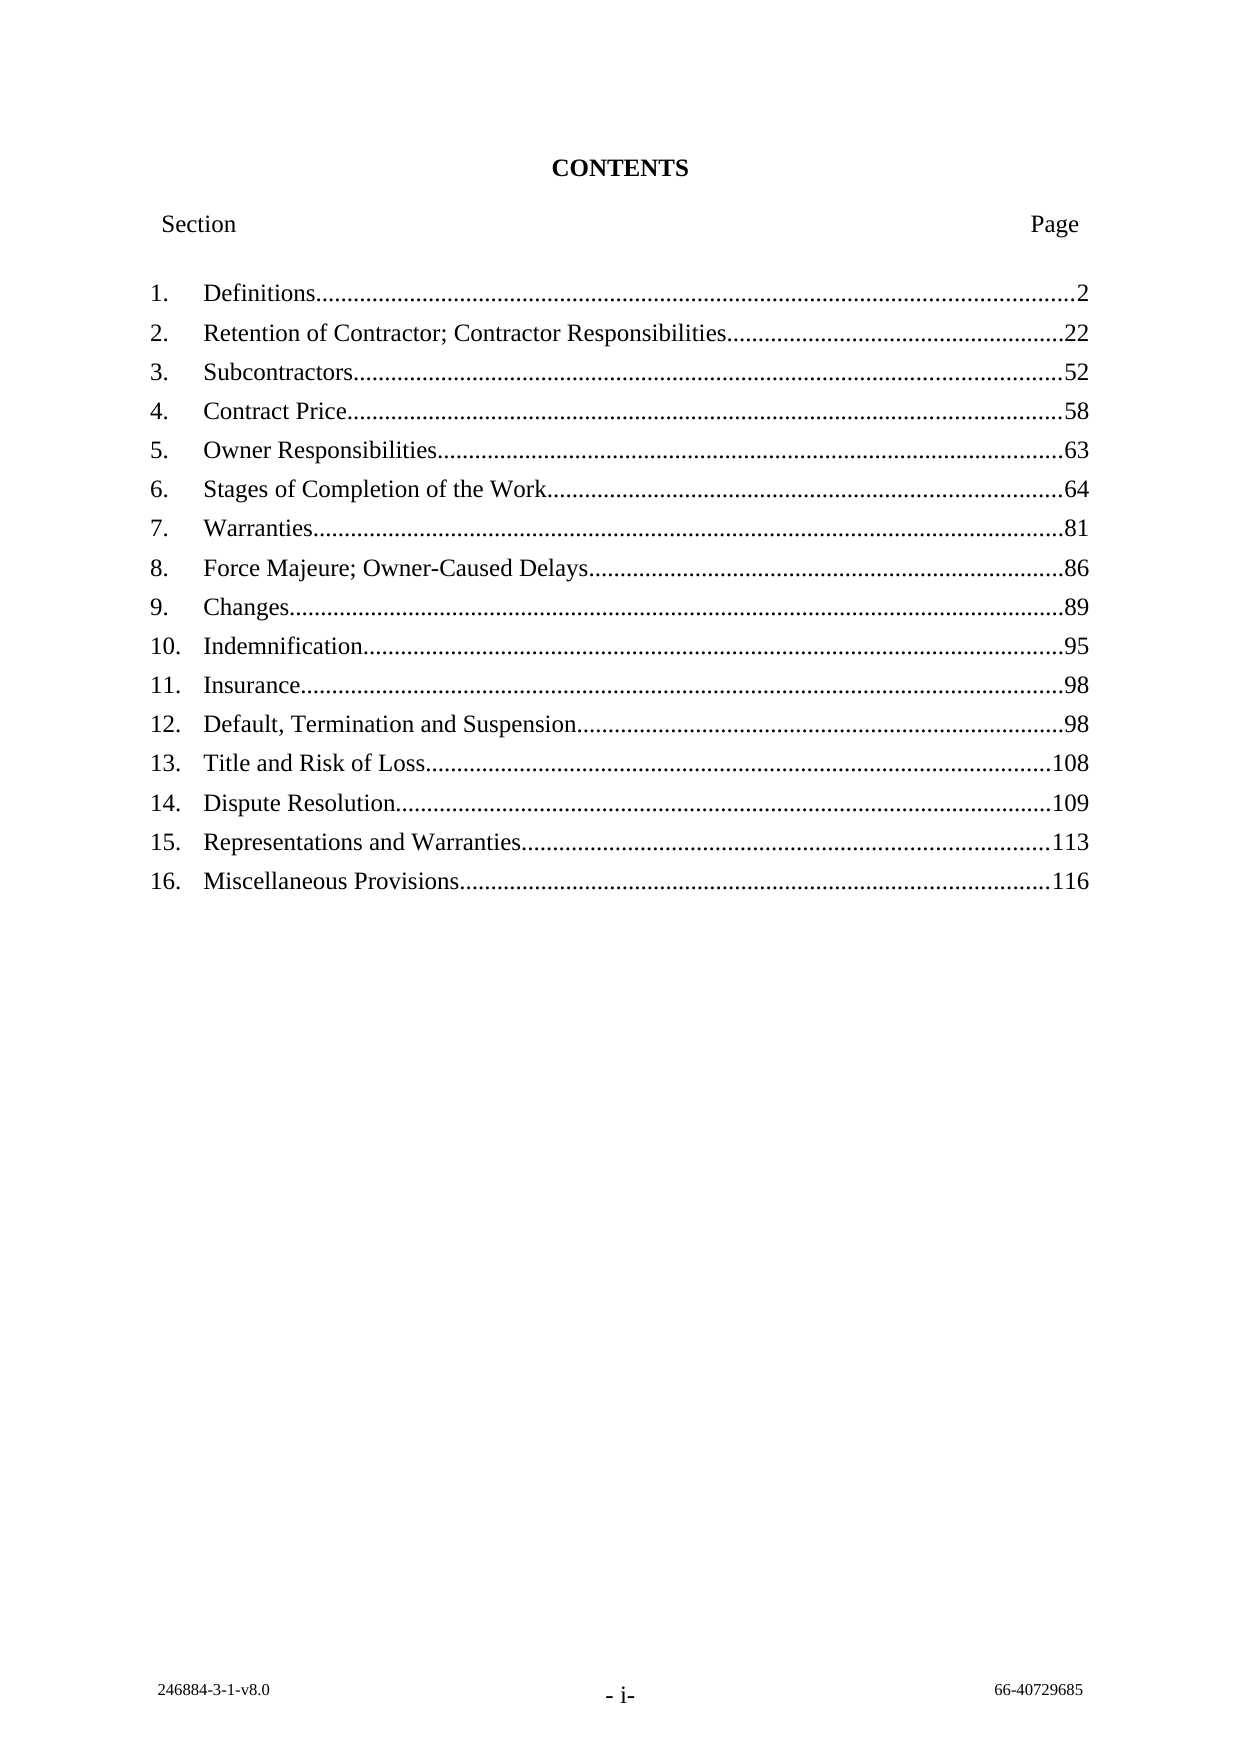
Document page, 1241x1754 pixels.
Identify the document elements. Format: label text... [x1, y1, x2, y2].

table_cell Section [150, 209, 620, 268]
text 2. Retention of Contractor; Contractor Responsibilities 22 [150, 318, 1090, 346]
table_cell Page [620, 209, 1090, 268]
text 6. Stages of Completion of the Work 64 [150, 474, 1090, 503]
text 8. Force Majeure; Owner-Caused Delays 86 [150, 553, 1090, 581]
text 4. Contract Price 58 [150, 396, 1090, 425]
text 11. Insurance 98 [150, 670, 1090, 699]
text 14. Dispute Resolution 109 [150, 788, 1090, 816]
text 13. Title and Risk of Loss 108 [150, 748, 1090, 777]
text 10. Indemnification 95 [150, 631, 1090, 660]
text 1. Definitions 2 [150, 278, 1090, 307]
text 7. Warranties 81 [150, 513, 1090, 542]
text 3. Subcontractors 52 [150, 357, 1090, 386]
text 12. Default, Termination and Suspension 98 [150, 709, 1090, 738]
text 5. Owner Responsibilities 63 [150, 435, 1090, 464]
table_header Contents [150, 150, 1090, 209]
text 9. Changes 89 [150, 592, 1090, 621]
text 16. Miscellaneous Provisions 116 [150, 866, 1090, 895]
text 15. Representations and Warranties 113 [150, 827, 1090, 856]
